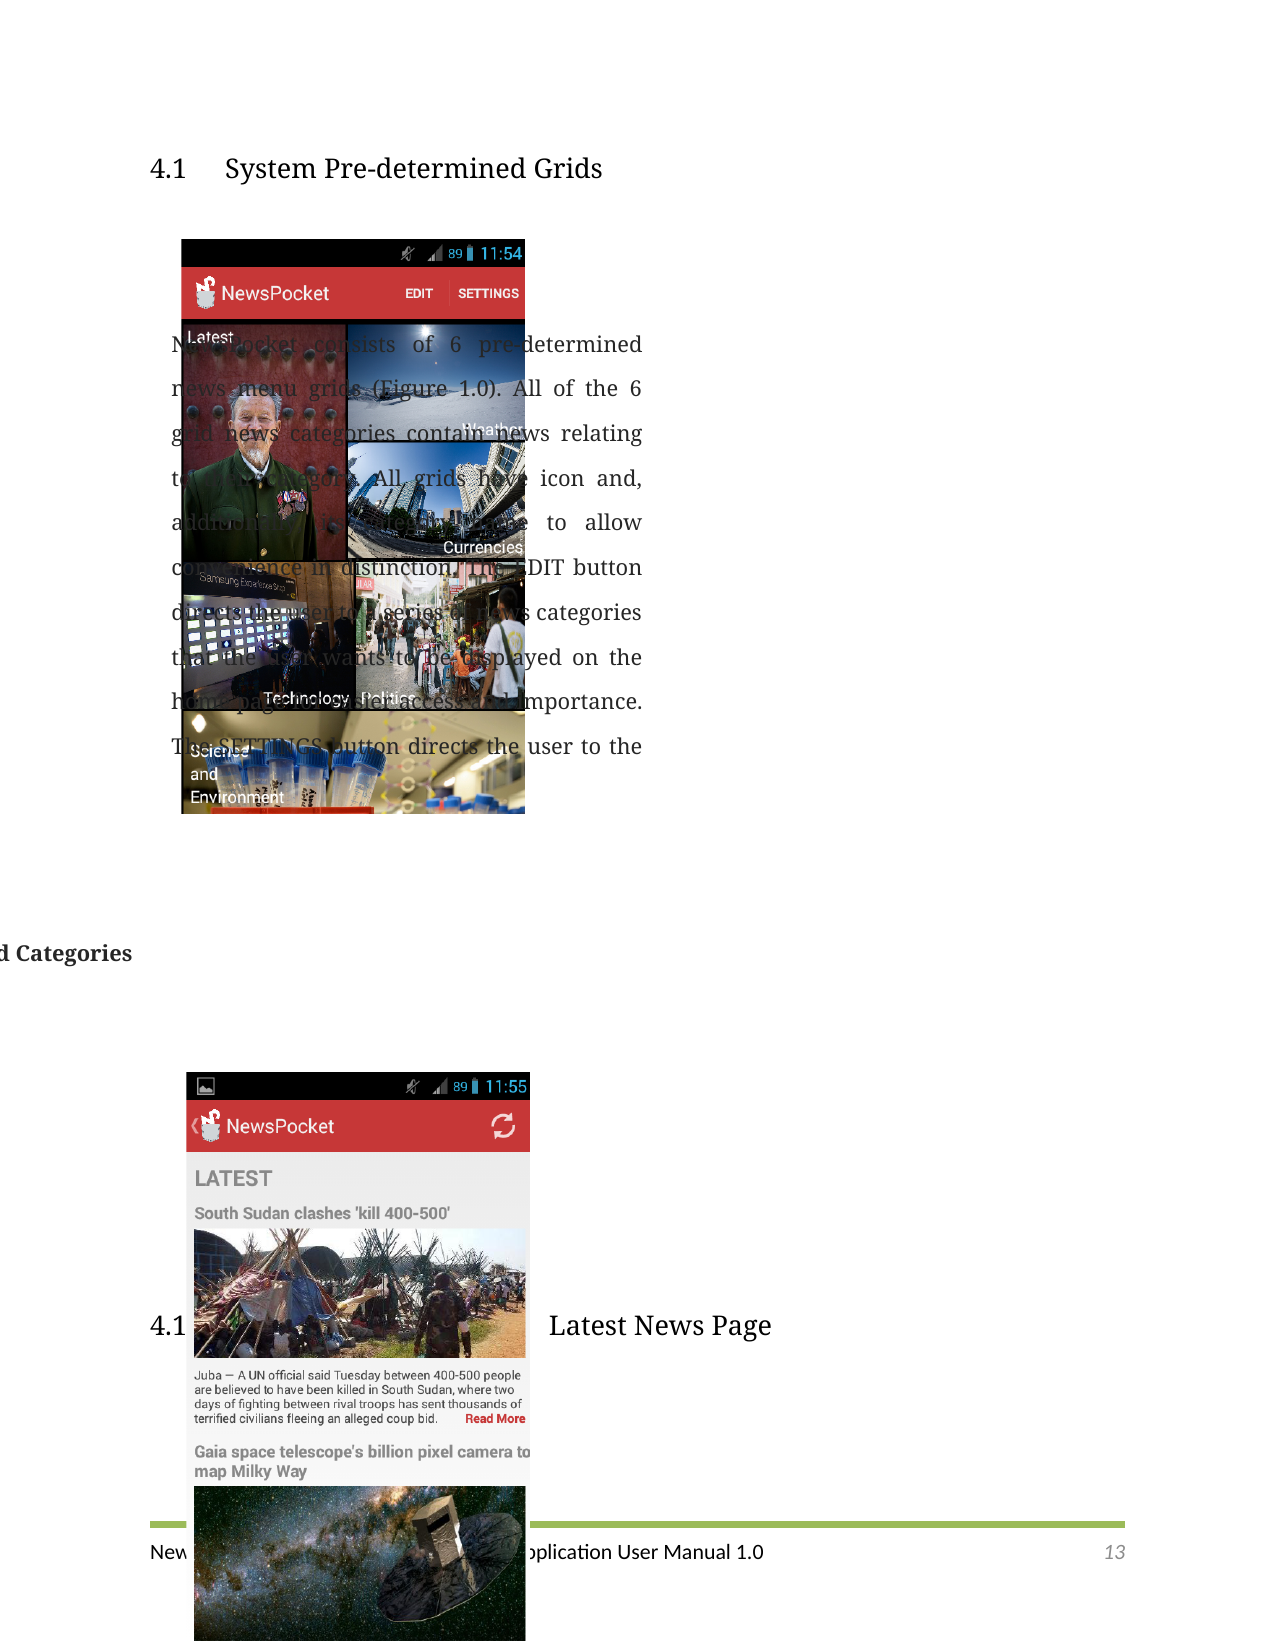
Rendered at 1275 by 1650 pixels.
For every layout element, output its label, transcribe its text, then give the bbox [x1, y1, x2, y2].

list Latest News Page [150, 1307, 186, 1343]
list System Pre-determined Grids [150, 150, 1125, 187]
picture [518, 560, 525, 574]
picture [186, 1072, 530, 1647]
picture [181, 239, 525, 814]
picture [182, 475, 188, 485]
list Latest News Page [530, 1307, 1125, 1343]
